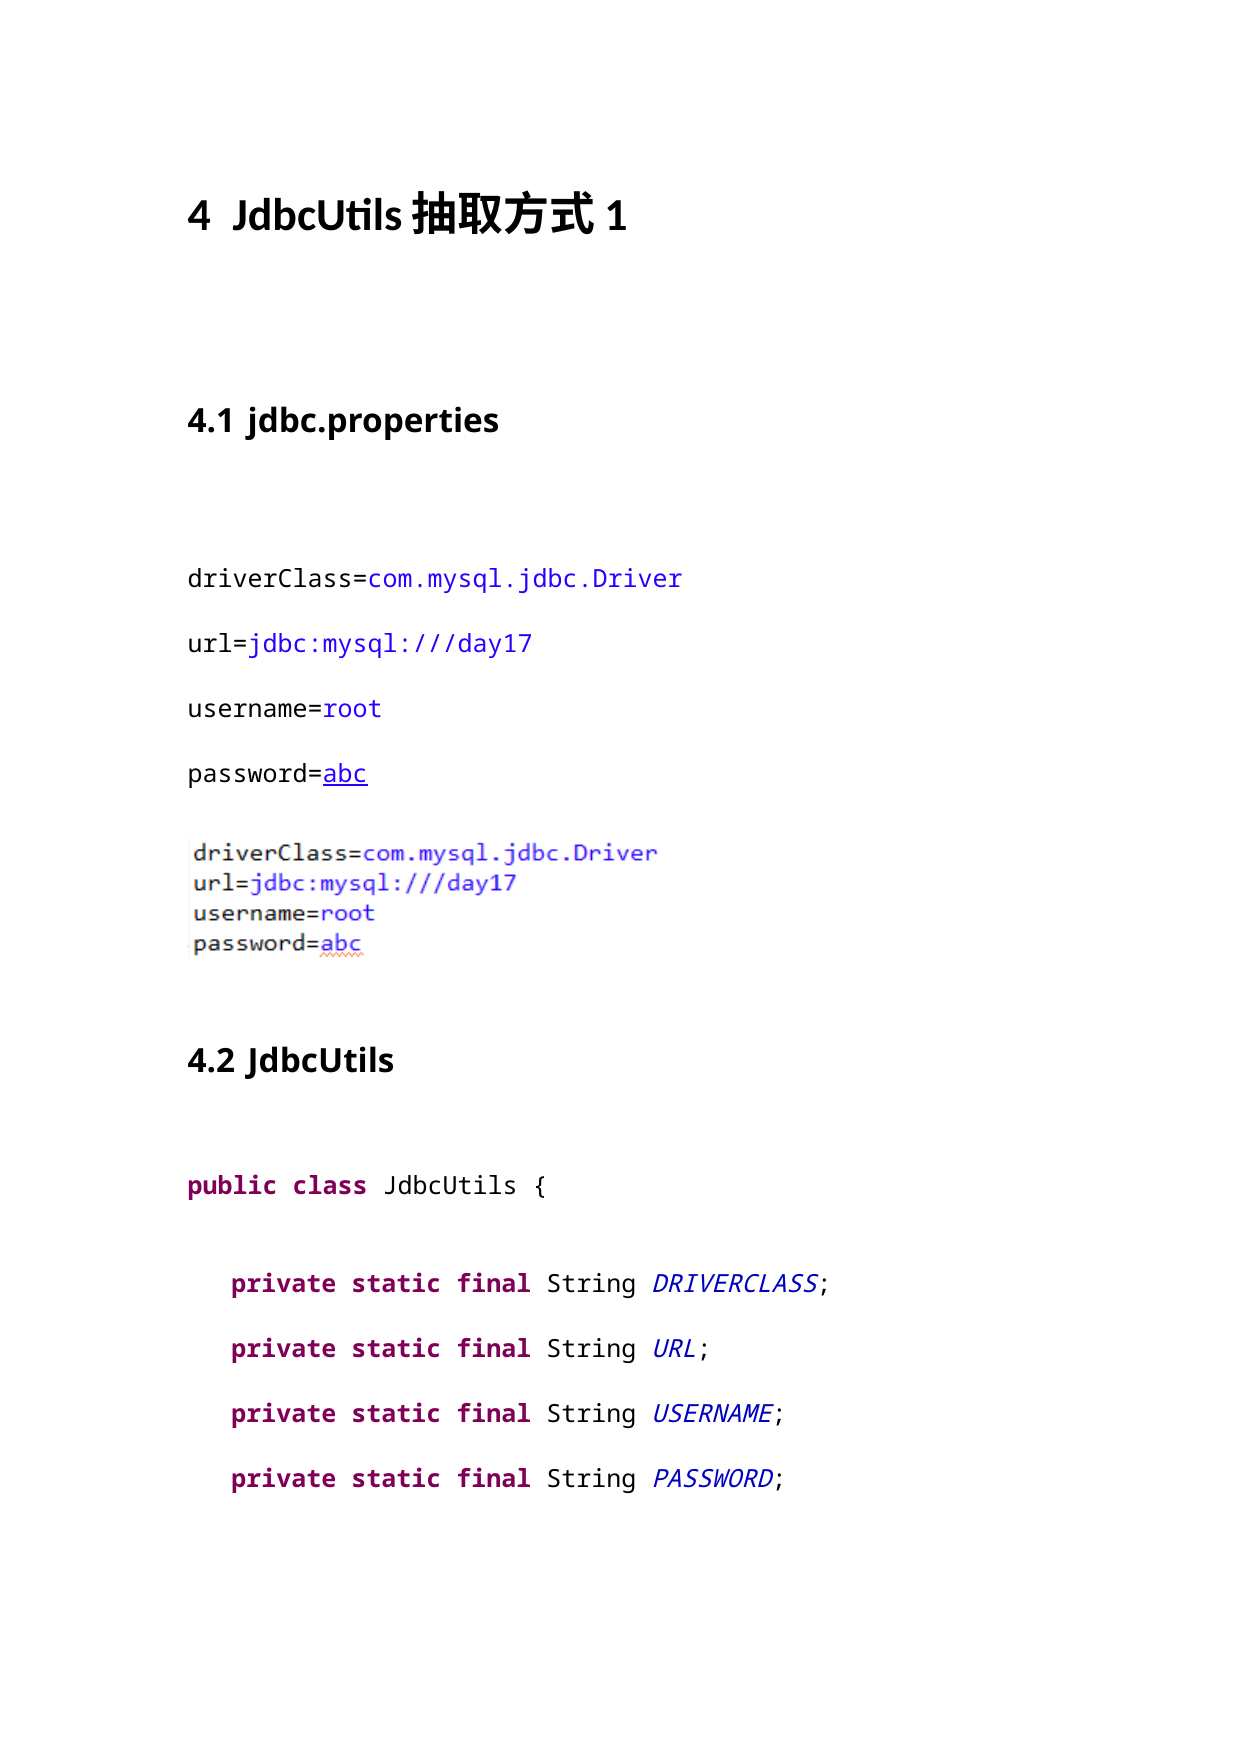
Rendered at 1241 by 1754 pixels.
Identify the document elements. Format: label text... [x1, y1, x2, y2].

text url=jdbc:mysql:///day17 [187, 610, 1053, 675]
text password=abc [187, 740, 1053, 805]
subtitle JdbcUtils抽取方式1 [187, 162, 1053, 259]
text private static final String URL; [187, 1315, 1053, 1380]
text driverClass=com.mysql.jdbc.Driver [187, 545, 1053, 610]
text username=root [187, 675, 1053, 740]
subtitle JdbcUtils [187, 1027, 1053, 1092]
text private static final String USERNAME; [187, 1380, 1053, 1445]
text private static final String DRIVERCLASS; [187, 1250, 1053, 1315]
text private static final String PASSWORD; [187, 1445, 1053, 1510]
picture [187, 837, 710, 957]
text public class JdbcUtils { [187, 1152, 1053, 1217]
subtitle jdbc.properties [187, 387, 1053, 452]
